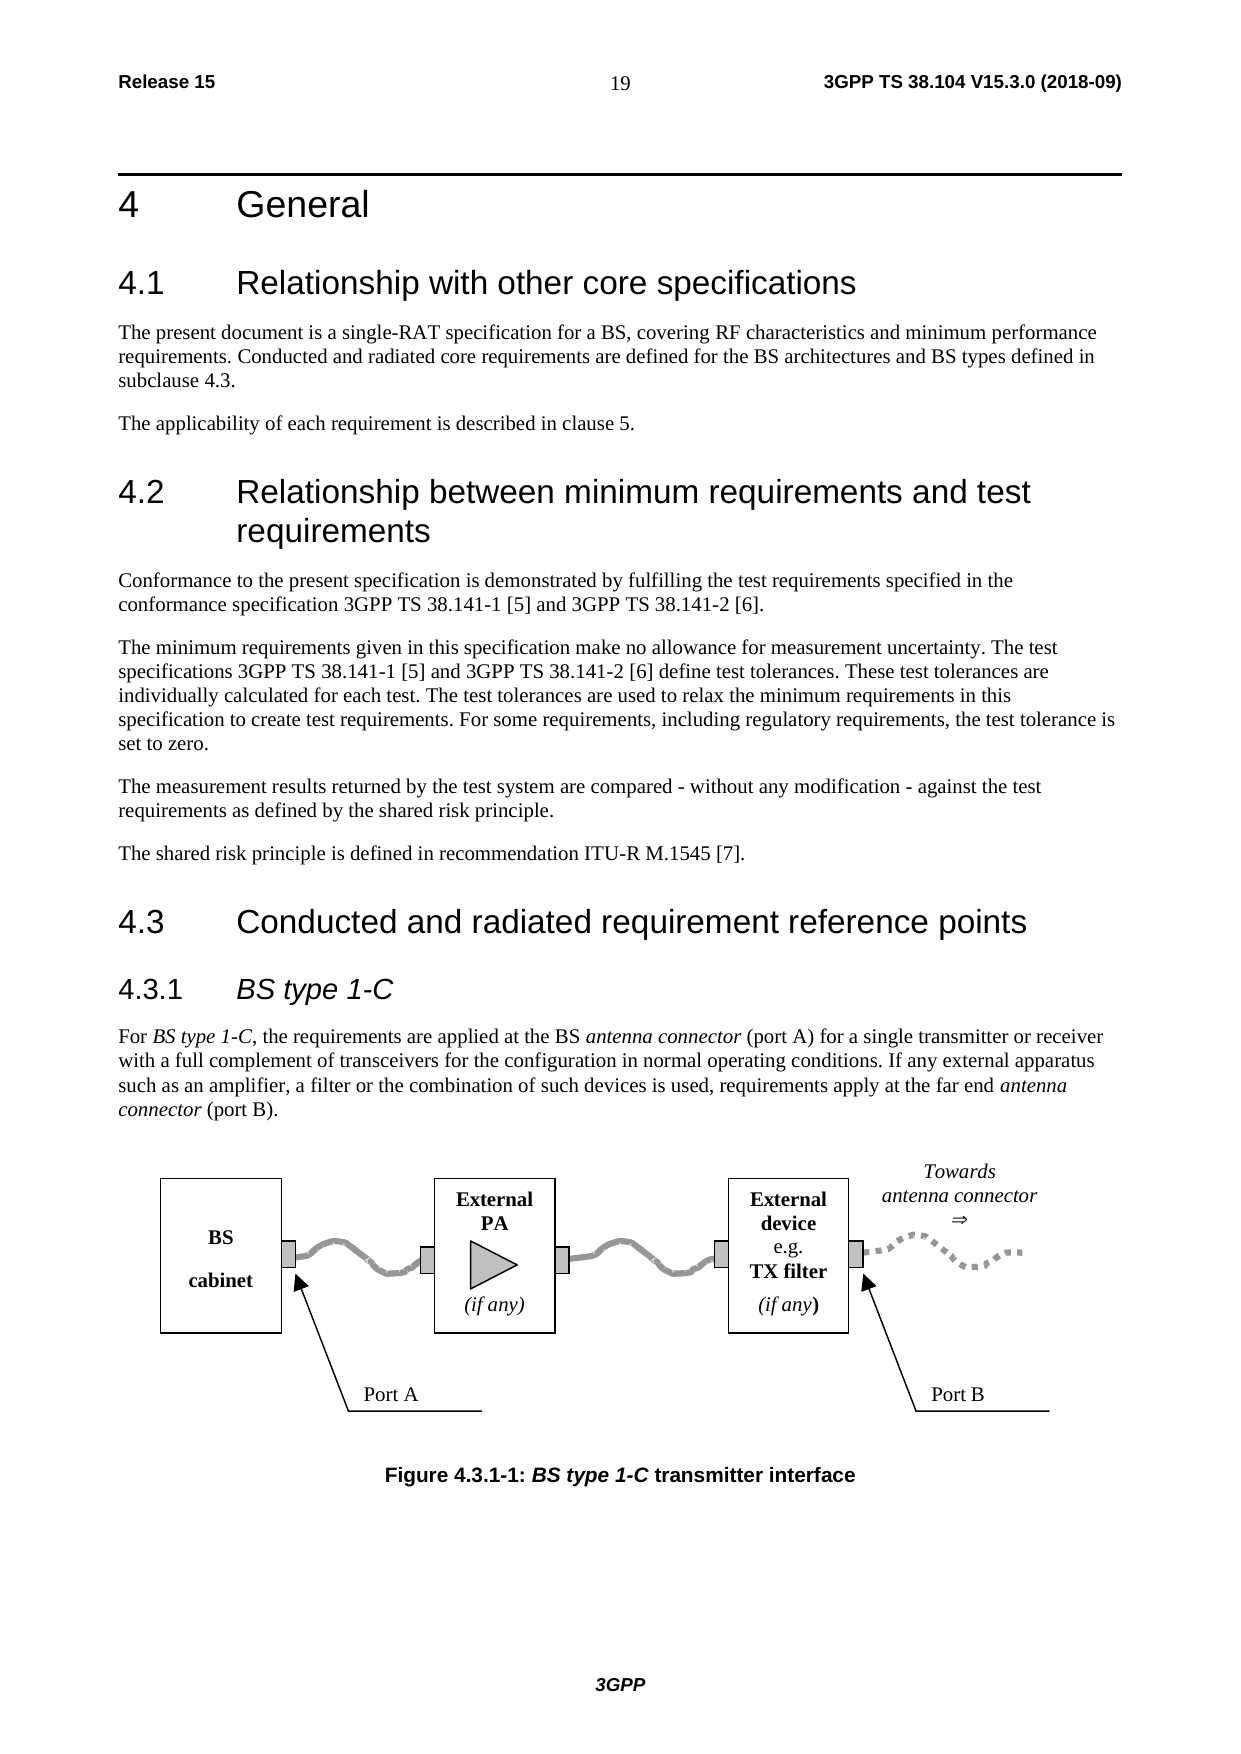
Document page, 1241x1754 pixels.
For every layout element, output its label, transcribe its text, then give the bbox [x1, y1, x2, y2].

text The measurement results returned by the test system are compared - without any modification - against the test requirements as defined by the shared risk principle. [118, 774, 1122, 822]
subtitle 4.1 Relationship with other core specifications [118, 263, 1122, 301]
text Figure 4.3.1-1: BS type 1-C transmitter interface [118, 1463, 1122, 1487]
text Conformance to the present specification is demonstrated by fulfilling the test requirements specified in the conformance specification 3GPP TS 38.141-1 [5] and 3GPP TS 38.141-2 [6]. [118, 568, 1122, 616]
text For BS type 1-C, the requirements are applied at the BS antenna connector (port A) for a single transmitter or receiver with a full complement of transceivers for the configuration in normal operating conditions. If any external apparatus such as an amplifier, a filter or the combination of such devices is used, requirements apply at the far end antenna connector (port B). [118, 1024, 1122, 1121]
subtitle 4 General [118, 176, 1122, 225]
subtitle 4.3 Conducted and radiated requirement reference points [118, 902, 1122, 941]
text The present document is a single-RAT specification for a BS, covering RF characteristics and minimum performance requirements. Conducted and radiated core requirements are defined for the BS architectures and BS types defined in subclause 4.3. [118, 320, 1122, 392]
subtitle 4.3.1 BS type 1-C [118, 972, 1122, 1006]
text The shared risk principle is defined in recommendation ITU-R M.1545 [7]. [118, 841, 1122, 865]
text The applicability of each requirement is described in clause 5. [118, 411, 1122, 435]
subtitle 4.2 Relationship between minimum requirements and test requirements [118, 472, 1122, 549]
text The minimum requirements given in this specification make no allowance for measurement uncertainty. The test specifications 3GPP TS 38.141-1 [5] and 3GPP TS 38.141-2 [6] define test tolerances. These test tolerances are individually calculated for each test. The test tolerances are used to relax the minimum requirements in this specification to create test requirements. For some requirements, including regulatory requirements, the test tolerance is set to zero. [118, 635, 1122, 755]
